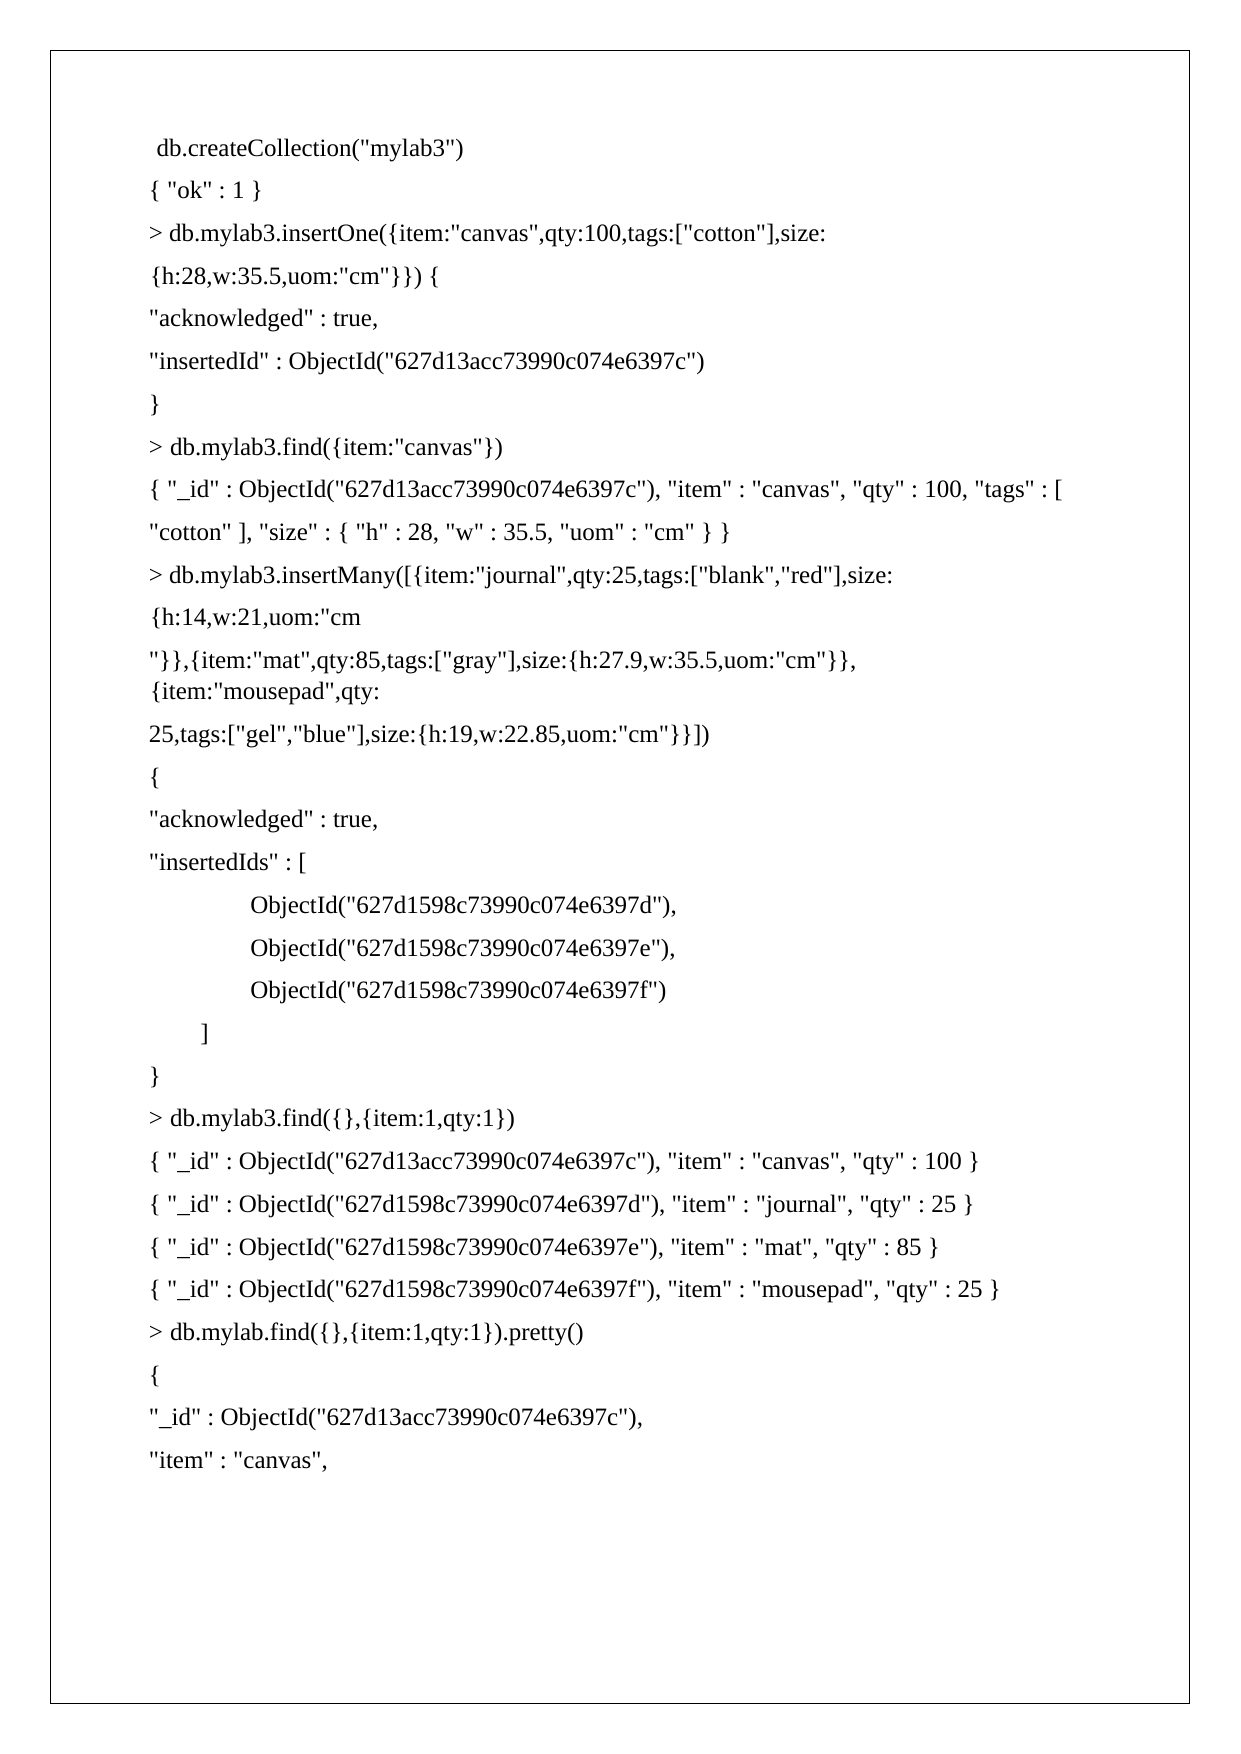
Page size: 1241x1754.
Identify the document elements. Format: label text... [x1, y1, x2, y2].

text "cotton" ], "size" : { "h" : 28, "w" : 35.5, "uom" : "cm" } } [149, 517, 1079, 546]
text "acknowledged" : true, [149, 804, 1079, 833]
text ObjectId("627d1598c73990c074e6397e"), [250, 933, 1079, 961]
text { "_id" : ObjectId("627d13acc73990c074e6397c"), "item" : "canvas", "qty" : 100 } [149, 1146, 1079, 1175]
text "_id" : ObjectId("627d13acc73990c074e6397c"), [149, 1402, 1079, 1431]
text "insertedId" : ObjectId("627d13acc73990c074e6397c") [149, 346, 1079, 375]
text } [149, 389, 1079, 418]
text "acknowledged" : true, [149, 303, 1079, 332]
text ObjectId("627d1598c73990c074e6397f") [250, 975, 1079, 1004]
text { [149, 1360, 1079, 1388]
text { "_id" : ObjectId("627d13acc73990c074e6397c"), "item" : "canvas", "qty" : 100, "tags" : [ [149, 474, 1079, 503]
text "}},{item:"mat",qty:85,tags:["gray"],size:{h:27.9,w:35.5,uom:"cm"}},{item:"mousepad",qty: [149, 645, 1079, 705]
text "item" : "canvas", [149, 1445, 1079, 1474]
text > db.mylab3.insertOne({item:"canvas",qty:100,tags:["cotton"],size:{h:28,w:35.5,uom:"cm"}}) { [149, 218, 1079, 289]
text db.createCollection("mylab3") [156, 133, 1079, 162]
text 25,tags:["gel","blue"],size:{h:19,w:22.85,uom:"cm"}}]) [149, 719, 1079, 748]
text > db.mylab3.find({item:"canvas"}) [149, 432, 1079, 460]
text > db.mylab3.find({},{item:1,qty:1}) [149, 1103, 1079, 1132]
text > db.mylab3.insertMany([{item:"journal",qty:25,tags:["blank","red"],size:{h:14,w:21,uom:"cm [149, 560, 1079, 631]
text ] [200, 1018, 1079, 1047]
text { "_id" : ObjectId("627d1598c73990c074e6397f"), "item" : "mousepad", "qty" : 25 } [149, 1274, 1079, 1303]
text } [149, 1061, 1079, 1089]
text { "_id" : ObjectId("627d1598c73990c074e6397d"), "item" : "journal", "qty" : 25 } [149, 1189, 1079, 1218]
text { [149, 762, 1079, 791]
text > db.mylab.find({},{item:1,qty:1}).pretty() [149, 1317, 1079, 1346]
text { "_id" : ObjectId("627d1598c73990c074e6397e"), "item" : "mat", "qty" : 85 } [149, 1232, 1079, 1260]
text "insertedIds" : [ [149, 847, 1079, 876]
text { "ok" : 1 } [149, 176, 1079, 204]
text ObjectId("627d1598c73990c074e6397d"), [250, 890, 1079, 919]
